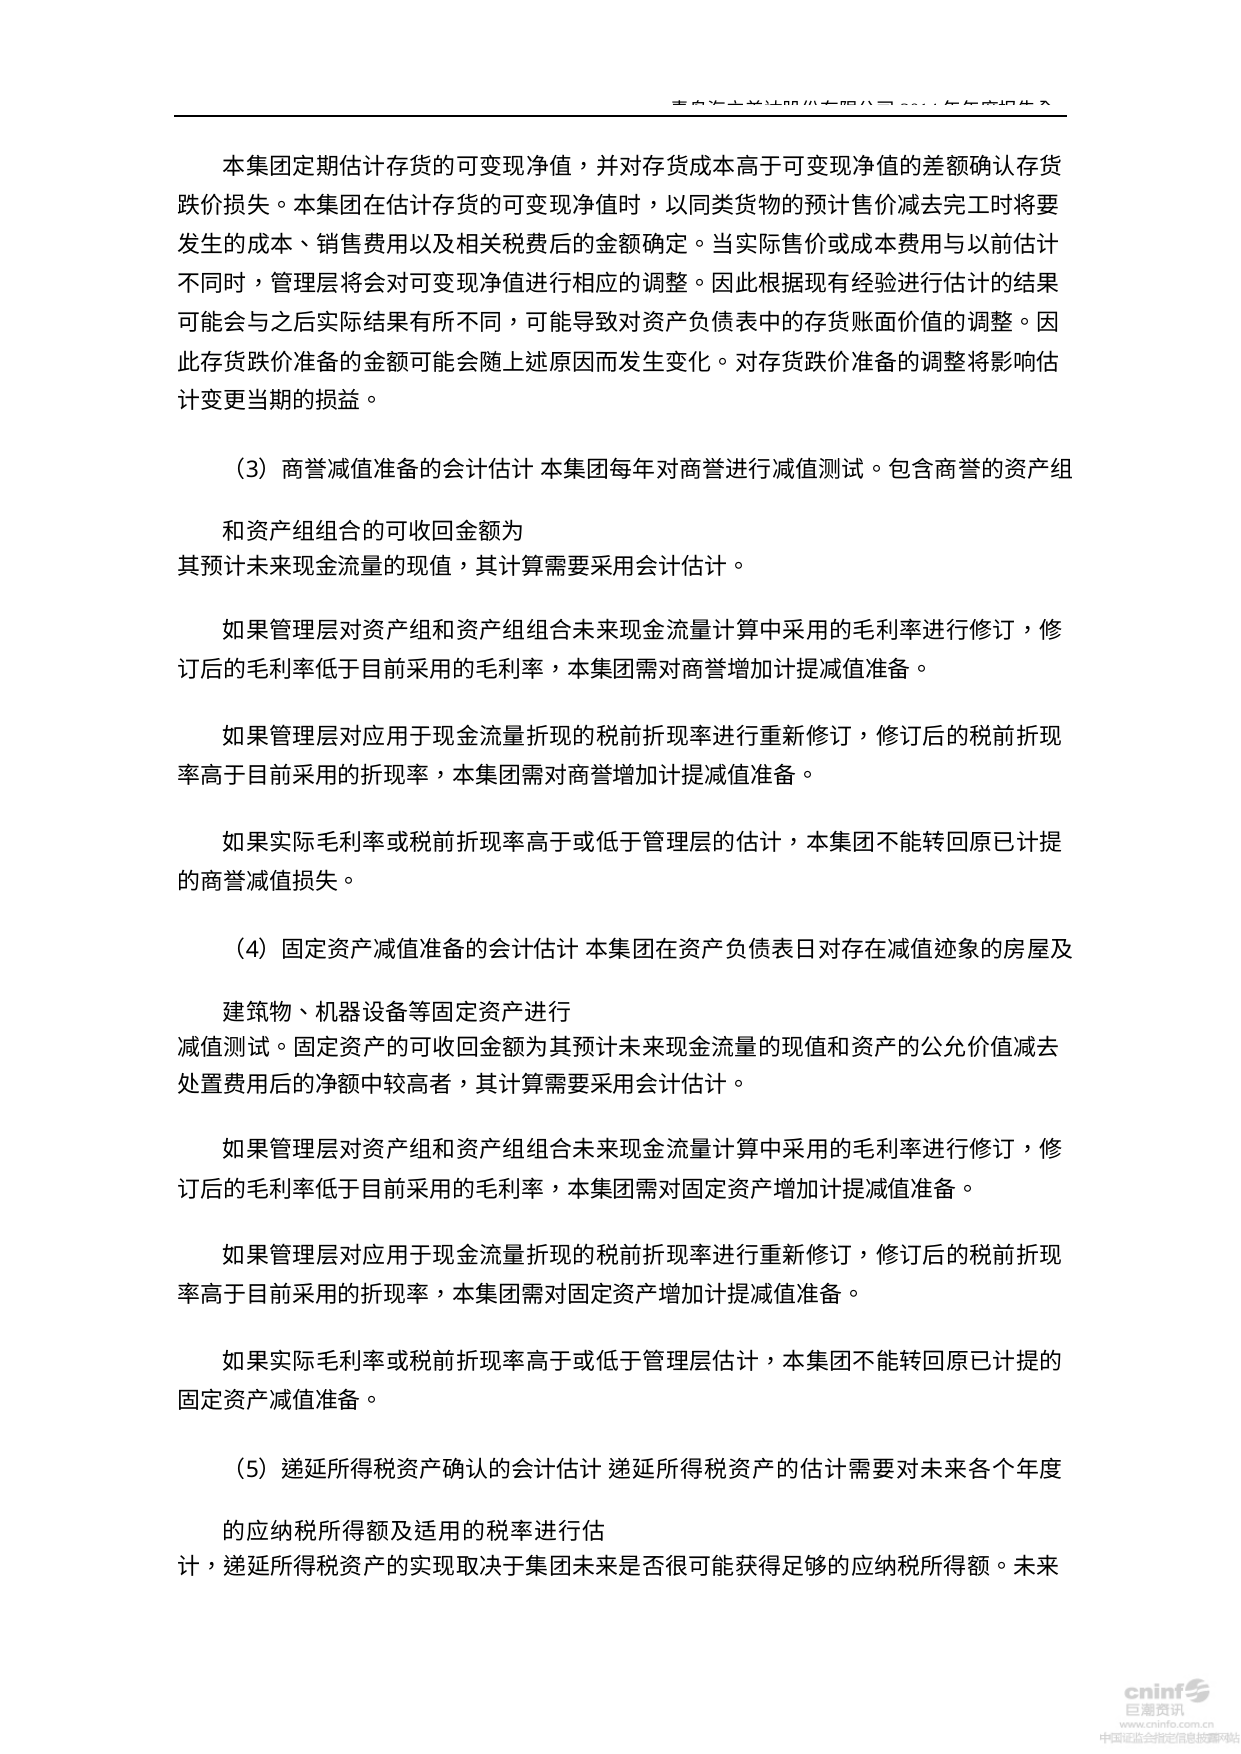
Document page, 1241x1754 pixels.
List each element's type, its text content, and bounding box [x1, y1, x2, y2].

text 如果管理层对应用于现金流量折现的税前折现率进行重新修订，修订后的税前折现 率高于目前采用的折现率，本集团需对商誉增加计提减值准备。 [177, 720, 1062, 790]
text 如果管理层对资产组和资产组组合未来现金流量计算中采用的毛利率进行修订，修 订后的毛利率低于目前采用的毛利率，本集团需对商誉增加计提减值准备。 [177, 614, 1062, 684]
text 处置费用后的净额中较高者，其计算需要采用会计估计。 [177, 1068, 1090, 1099]
text 计，递延所得税资产的实现取决于集团未来是否很可能获得足够的应纳税所得额。未来 [177, 1552, 1090, 1580]
text 如果管理层对资产组和资产组组合未来现金流量计算中采用的毛利率进行修订，修 订后的毛利率低于目前采用的毛利率，本集团需对固定资产增加计提减值准备。 [177, 1133, 1062, 1204]
picture [1099, 1673, 1241, 1754]
text （3）商誉减值准备的会计估计 本集团每年对商誉进行减值测试。包含商誉的资产组和资产组组合的可收回金额为 [223, 427, 1090, 552]
text 其预计未来现金流量的现值，其计算需要采用会计估计。 [177, 552, 1090, 580]
text 本集团定期估计存货的可变现净值，并对存货成本高于可变现净值的差额确认存货 跌价损失。本集团在估计存货的可变现净值时，以同类货物的预计售价减去完工时将要 发生的成本、销售费用以及相关税费后的金额确定。当实际售价或成本费用与以前估计 不同时，管理层将会对可变现净值进行相应的调整。因此根据现有经验进行估计的结果 可能会与之后实际结果有所不同，可能导致对资产负债表中的存货账面价值的调整。因 此存货跌价准备的金额可能会随上述原因而发生变化。对存货跌价准备的调整将影响估 计变更当期的损益。 [177, 150, 1063, 416]
text 如果实际毛利率或税前折现率高于或低于管理层估计，本集团不能转回原已计提的 固定资产减值准备。 [177, 1345, 1062, 1416]
text 如果实际毛利率或税前折现率高于或低于管理层的估计，本集团不能转回原已计提 的商誉减值损失。 [177, 826, 1062, 896]
text （4）固定资产减值准备的会计估计 本集团在资产负债表日对存在减值迹象的房屋及建筑物、机器设备等固定资产进行 [223, 908, 1090, 1033]
text 如果管理层对应用于现金流量折现的税前折现率进行重新修订，修订后的税前折现 率高于目前采用的折现率，本集团需对固定资产增加计提减值准备。 [177, 1239, 1062, 1310]
text （5）递延所得税资产确认的会计估计 递延所得税资产的估计需要对未来各个年度的应纳税所得额及适用的税率进行估 [223, 1427, 1063, 1552]
text 减值测试。固定资产的可收回金额为其预计未来现金流量的现值和资产的公允价值减去 [177, 1033, 1090, 1061]
